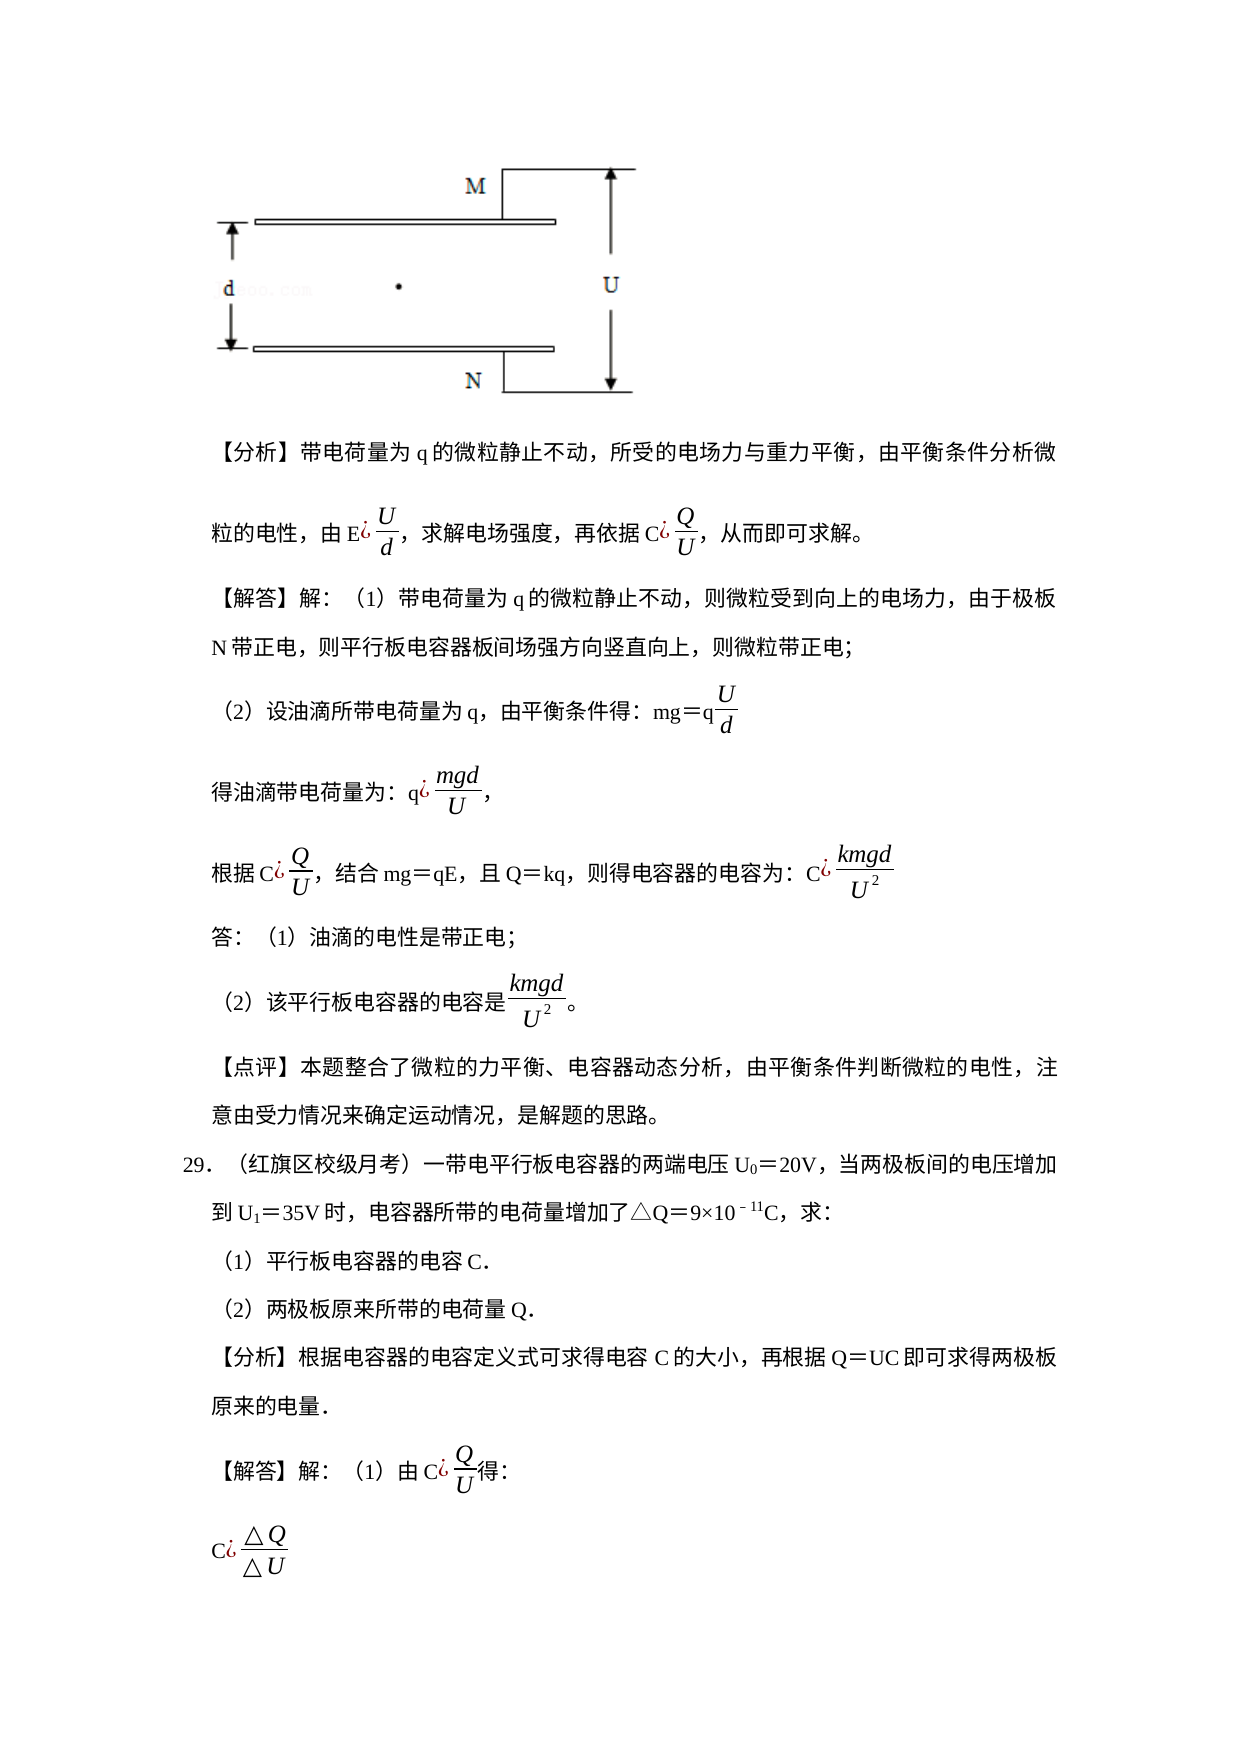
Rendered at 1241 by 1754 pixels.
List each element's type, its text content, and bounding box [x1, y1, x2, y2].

text （2）该平行板电容器的电容是。 [211, 968, 1058, 1033]
text 答：（1）油滴的电性是带正电； [211, 920, 1058, 952]
text （2）设油滴所带电荷量为q，由平衡条件得：mg＝q [211, 677, 1058, 742]
text （1）平行板电容器的电容C． [211, 1243, 1058, 1276]
text 【解答】解：（1）由C得： [211, 1437, 1058, 1502]
text 根据C，结合mg＝qE，且Q＝kq，则得电容器的电容为：C [211, 839, 1058, 904]
text 29．（红旗区校级月考）一带电平行板电容器的两端电压U0＝20V，当两极板间的电压增加到U1＝35V时，电容器所带的电荷量增加了△Q＝9×10﹣11C，求： [183, 1146, 1058, 1227]
text 【分析】带电荷量为q的微粒静止不动，所受的电场力与重力平衡，由平衡条件分析微粒的电性，由E，求解电场强度，再依据C，从而即可求解。 [211, 434, 1058, 564]
text 【点评】本题整合了微粒的力平衡、电容器动态分析，由平衡条件判断微粒的电性，注意由受力情况来确定运动情况，是解题的思路。 [211, 1049, 1058, 1130]
text 得油滴带电荷量为：q， [211, 758, 1058, 823]
text （2）两极板原来所带的电荷量Q． [211, 1292, 1058, 1324]
picture [211, 162, 641, 398]
text C [211, 1518, 1058, 1583]
text 【分析】根据电容器的电容定义式可求得电容C的大小，再根据Q＝UC即可求得两极板原来的电量． [211, 1340, 1058, 1421]
text 【解答】解：（1）带电荷量为q的微粒静止不动，则微粒受到向上的电场力，由于极板N带正电，则平行板电容器板间场强方向竖直向上，则微粒带正电； [211, 580, 1058, 662]
